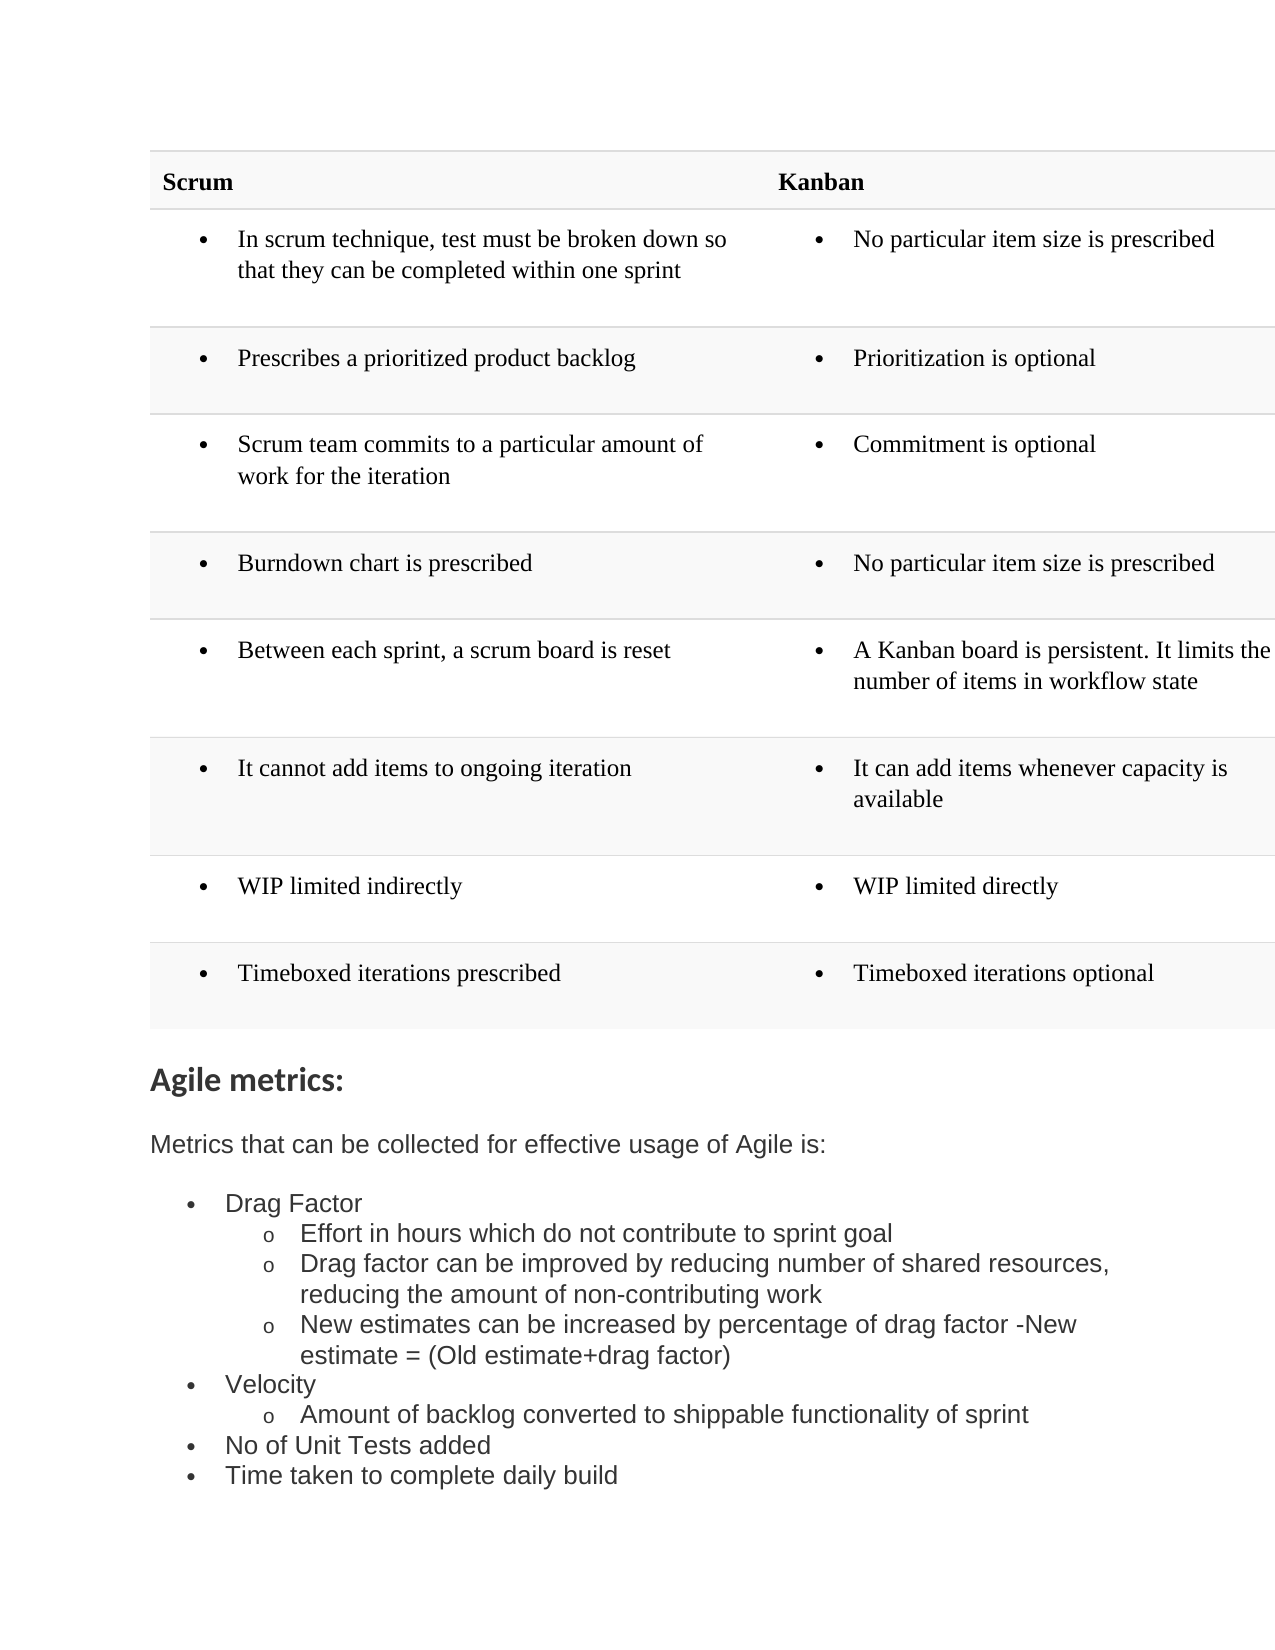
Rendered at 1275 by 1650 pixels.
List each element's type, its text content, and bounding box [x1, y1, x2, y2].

table_cell A Kanban board is persistent. It limits the number of items in workflow state [766, 620, 1275, 736]
list Velocity [187, 1369, 1125, 1399]
list Drag factor can be improved by reducing number of shared resources, reducing the amount of non-contributing work [262, 1248, 1125, 1309]
table_cell No particular item size is prescribed [766, 533, 1275, 618]
table_cell It can add items whenever capacity is available [766, 738, 1275, 855]
list Drag Factor [187, 1188, 1125, 1218]
list Time taken to complete daily build [187, 1460, 1125, 1490]
table_cell No particular item size is prescribed [766, 210, 1275, 326]
list Amount of backlog converted to shippable functionality of sprint [262, 1399, 1125, 1430]
table_cell Burndown chart is prescribed [150, 533, 766, 618]
table_cell Timeboxed iterations optional [766, 943, 1275, 1029]
list No of Unit Tests added [187, 1430, 1125, 1460]
table_cell It cannot add items to ongoing iteration [150, 738, 766, 855]
table_cell Prescribes a prioritized product backlog [150, 328, 766, 413]
text Metrics that can be collected for effective usage of Agile is: [150, 1129, 1125, 1159]
table_cell Between each sprint, a scrum board is reset [150, 620, 766, 736]
table_cell Timeboxed iterations prescribed [150, 943, 766, 1029]
table_header Kanban [766, 152, 1275, 208]
table_header Scrum [150, 152, 766, 208]
table_cell Commitment is optional [766, 415, 1275, 531]
list Effort in hours which do not contribute to sprint goal [262, 1218, 1125, 1248]
table_cell Scrum team commits to a particular amount of work for the iteration [150, 415, 766, 531]
table_cell WIP limited indirectly [150, 856, 766, 942]
table_cell In scrum technique, test must be broken down so that they can be completed within one sprint [150, 210, 766, 326]
table_cell Prioritization is optional [766, 328, 1275, 413]
text Agile metrics: [150, 1058, 1125, 1100]
table_cell WIP limited directly [766, 856, 1275, 942]
list New estimates can be increased by percentage of drag factor -New estimate = (Old estimate+drag factor) [262, 1309, 1125, 1369]
